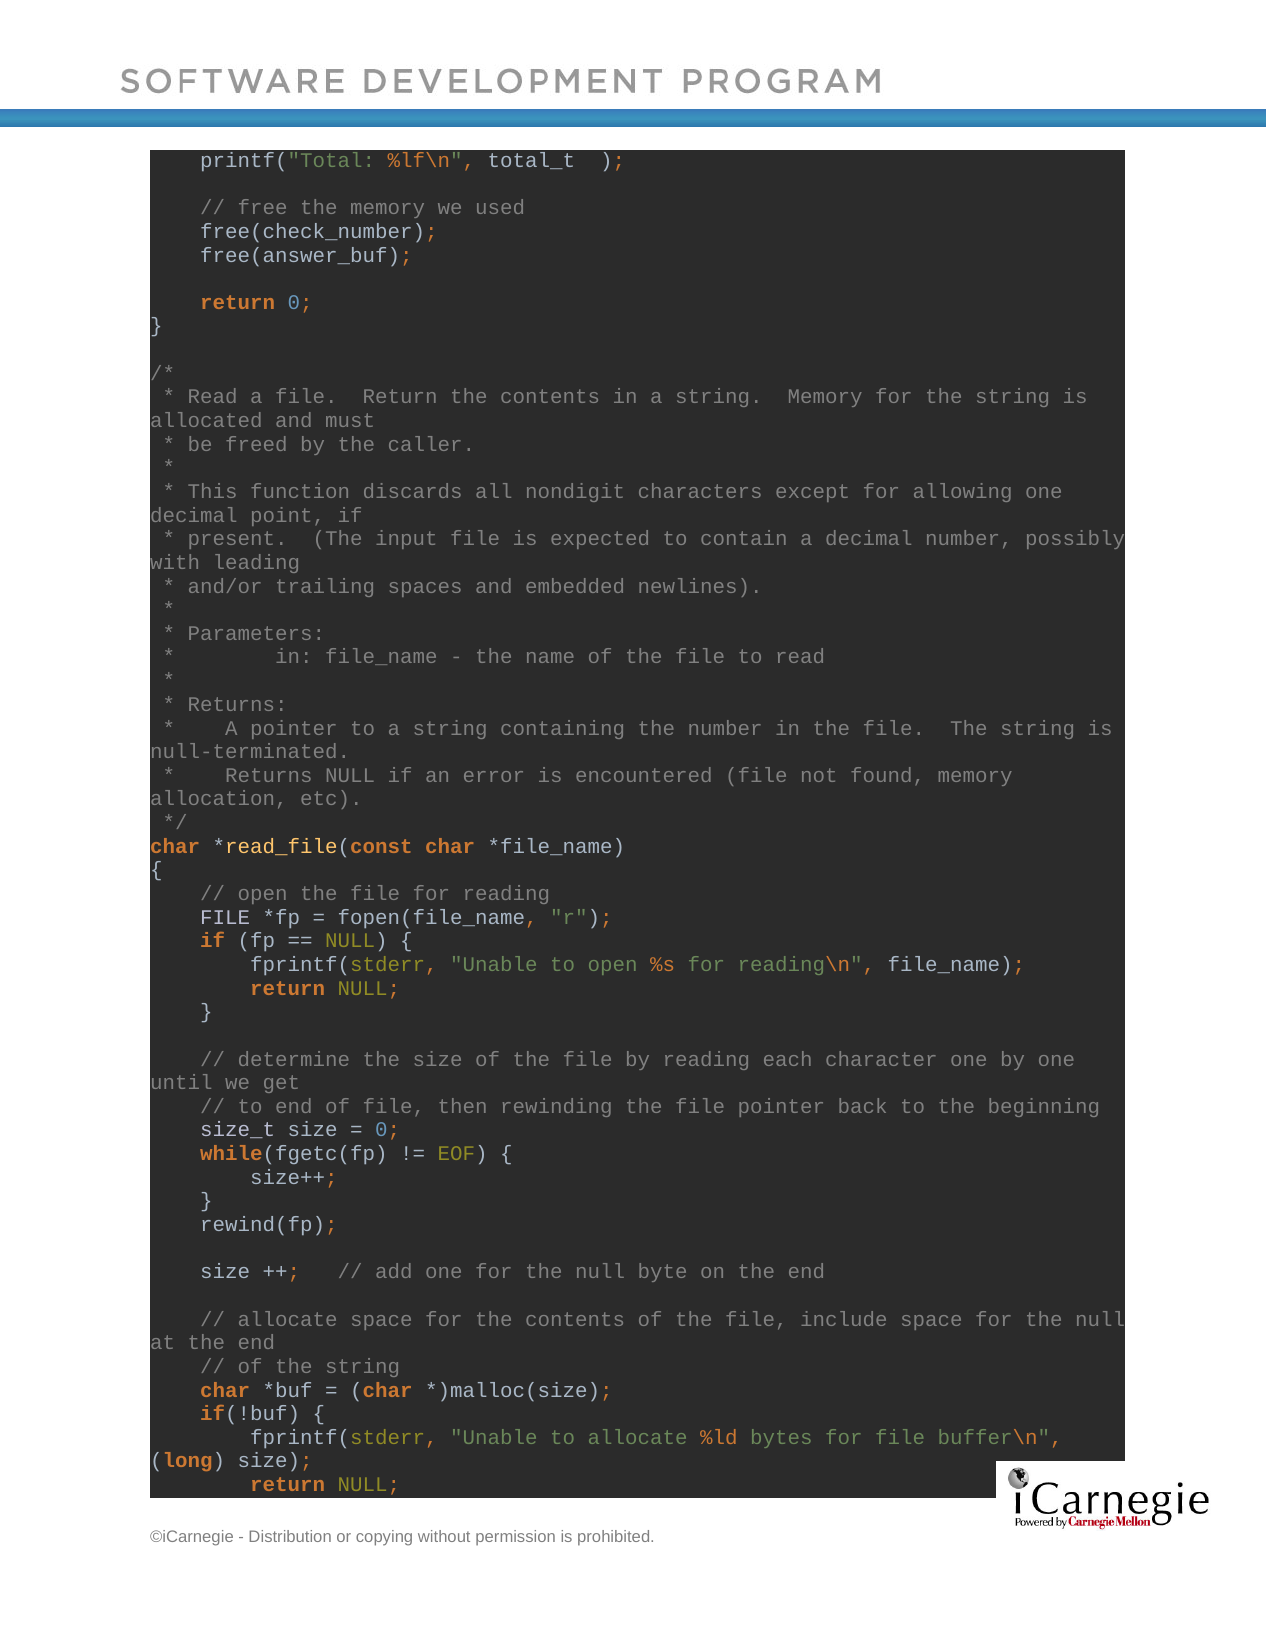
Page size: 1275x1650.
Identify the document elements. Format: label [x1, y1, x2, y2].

picture [996, 1461, 1218, 1533]
picture [0, 64, 1266, 127]
text [150, 150, 1125, 1498]
